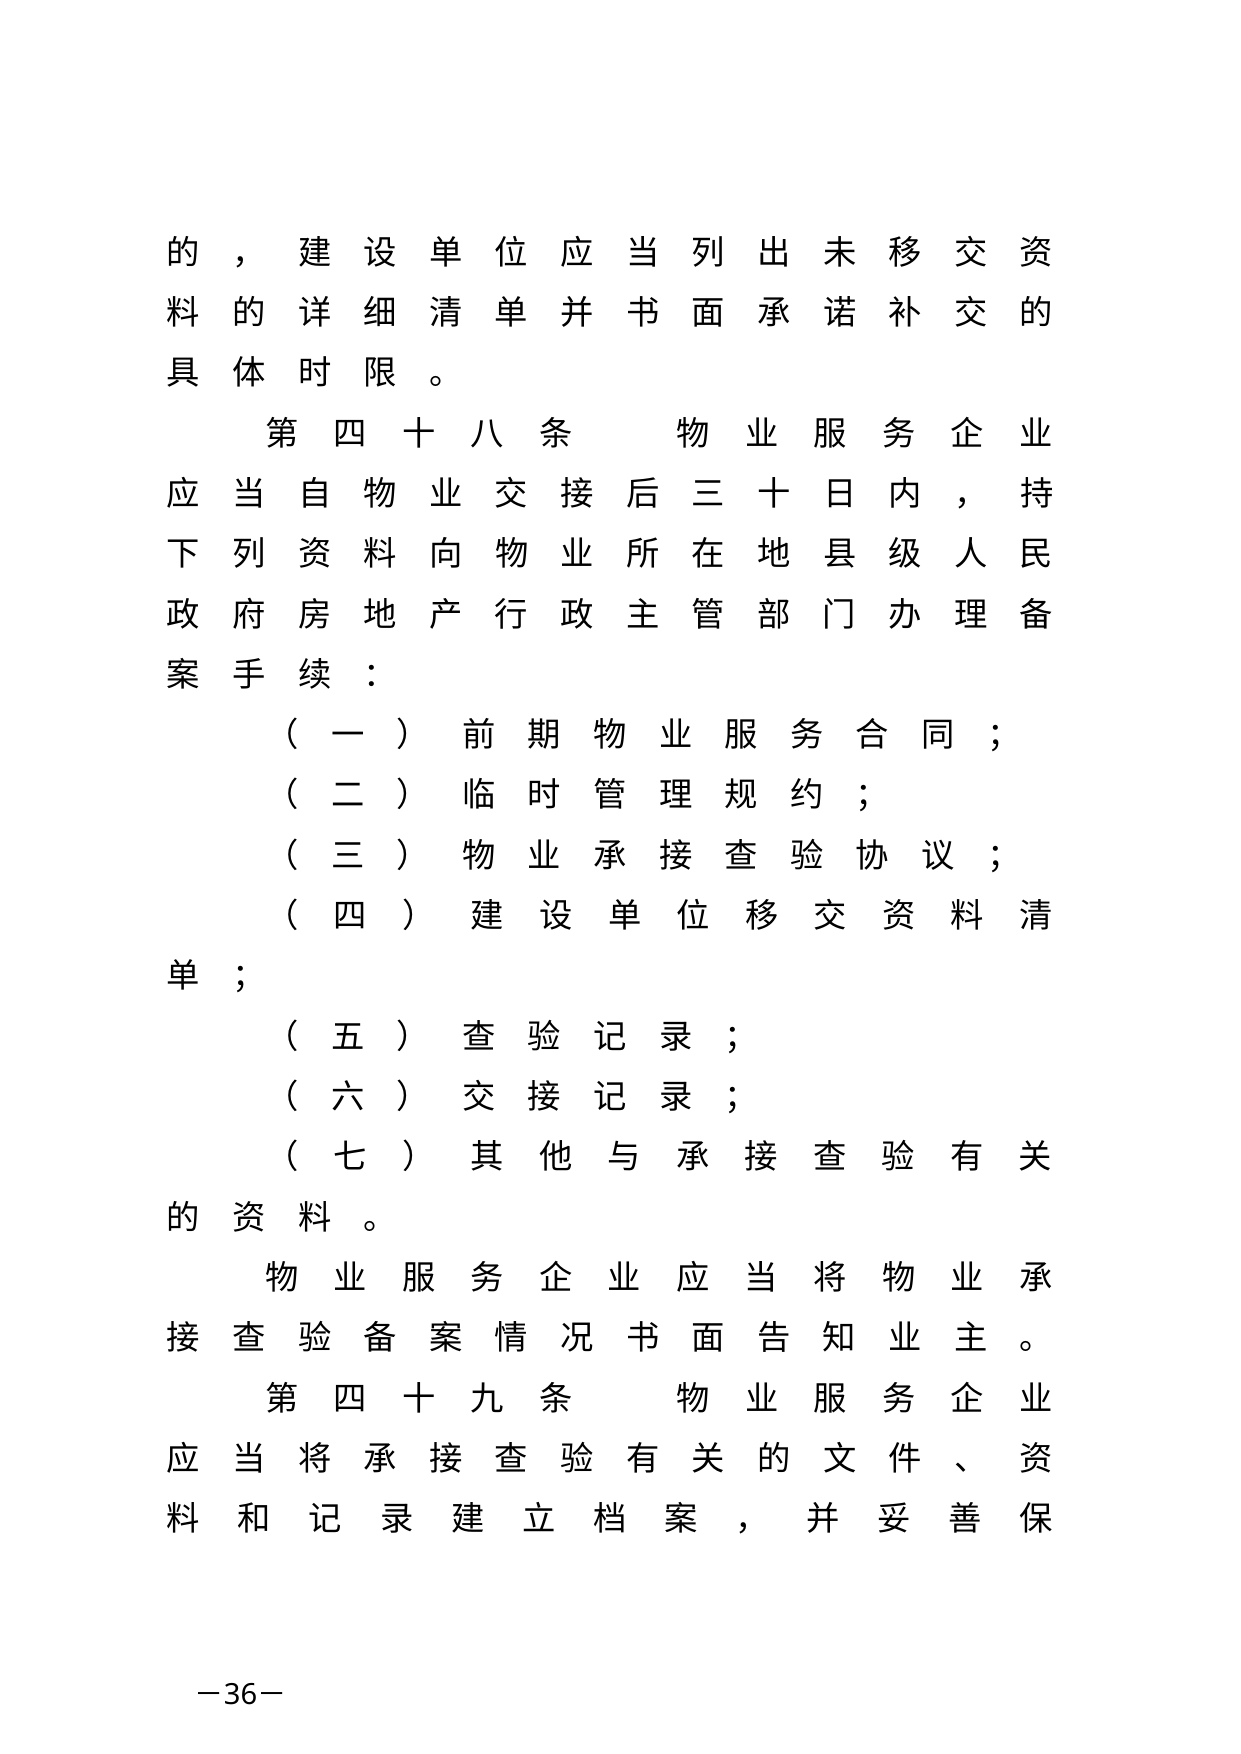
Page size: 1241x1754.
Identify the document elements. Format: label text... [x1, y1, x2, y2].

text （一）前期物业服务合同； [167, 702, 1085, 762]
text 第四十八条 物业服务企业应当自物业交接后三十日内，持下列资料向物业所在地县级人民政府房地产行政主管部门办理备案手续： [167, 400, 1085, 702]
text （二）临时管理规约； [167, 762, 1085, 822]
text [167, 1365, 1085, 1546]
text （四）建设单位移交资料清单； [167, 883, 1085, 1003]
text （五）查验记录； [167, 1003, 1085, 1064]
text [167, 219, 1085, 400]
text （三）物业承接查验协议； [167, 822, 1085, 883]
text 物业服务企业应当将物业承接查验备案情况书面告知业主。 [167, 1245, 1085, 1365]
text （七）其他与承接查验有关的资料。 [167, 1124, 1085, 1245]
text （六）交接记录； [167, 1064, 1085, 1124]
